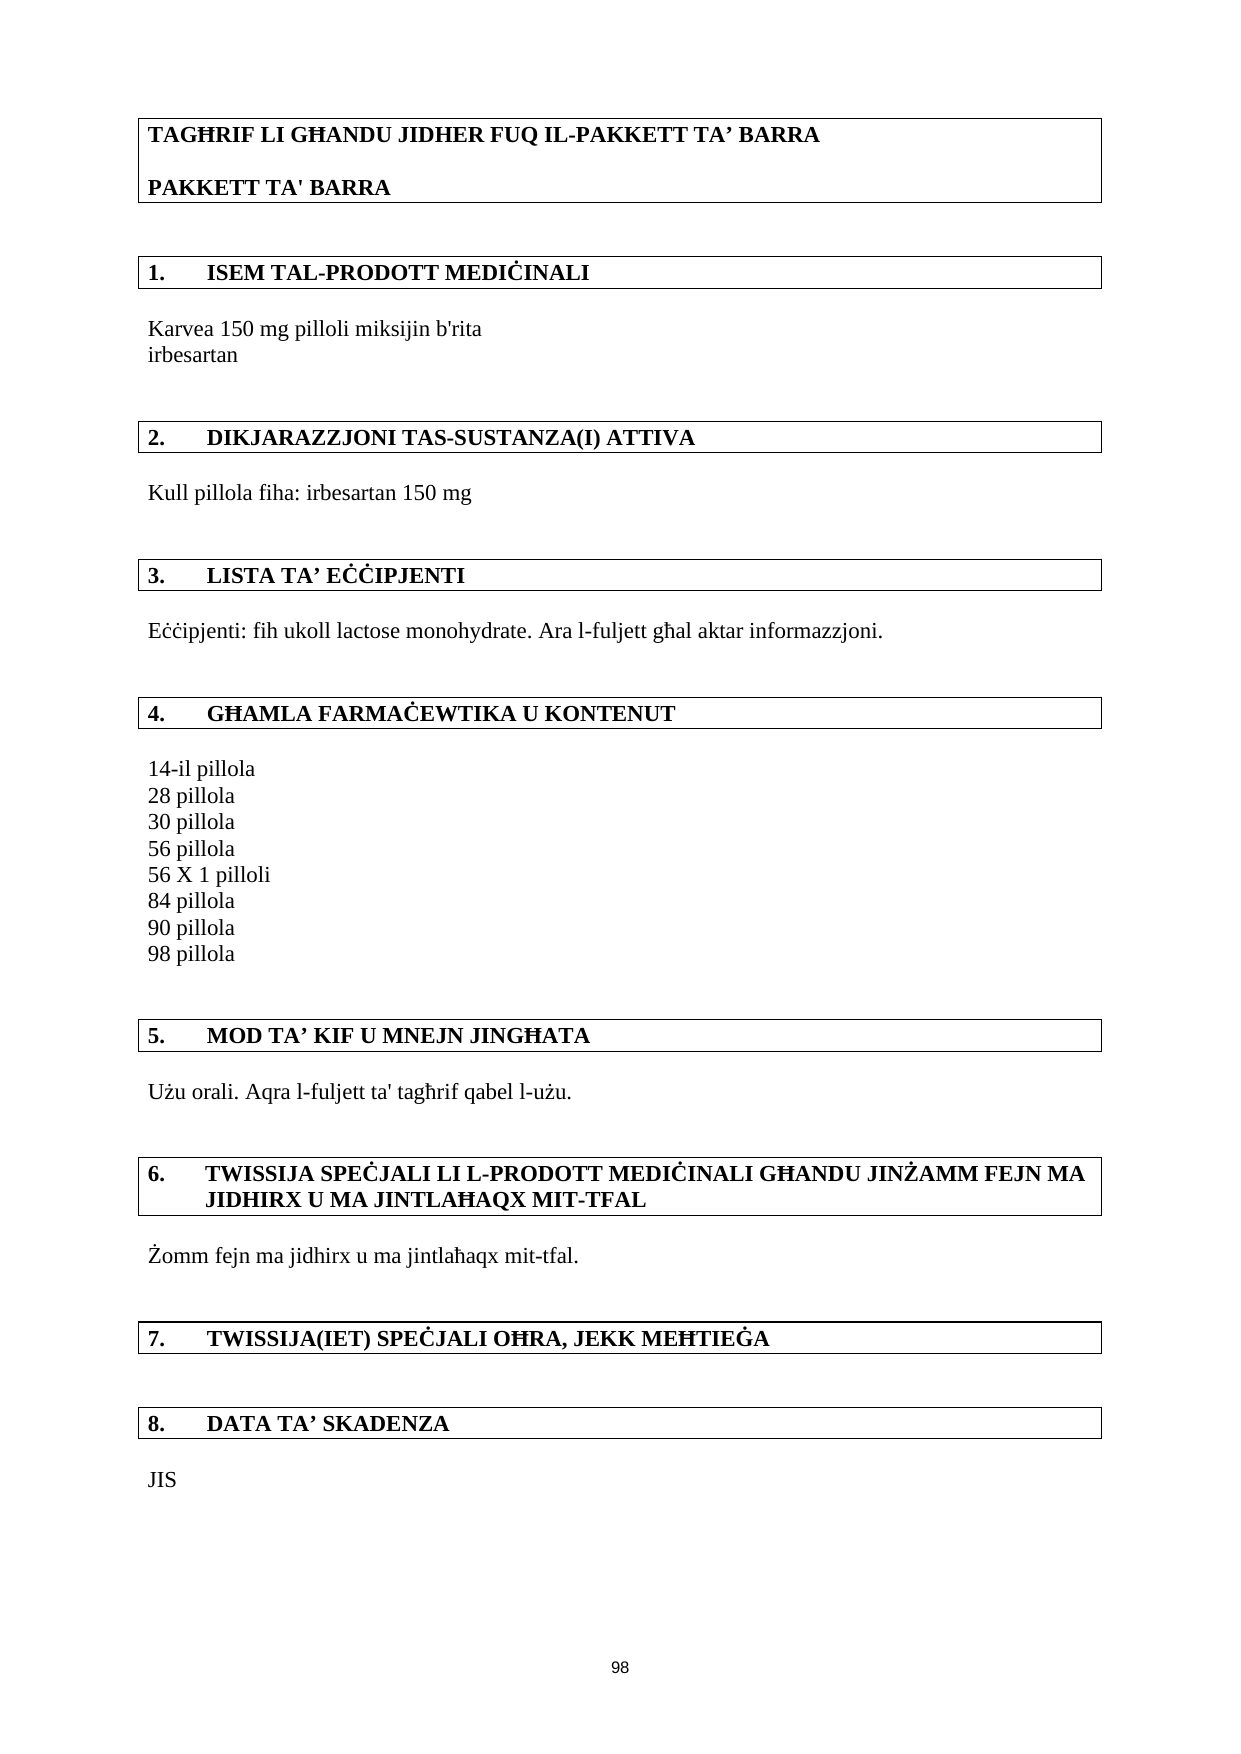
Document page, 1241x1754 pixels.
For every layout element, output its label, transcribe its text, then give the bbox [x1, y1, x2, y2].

title 2. DIKJARAZZJONI TAS-SUSTANZA(I) ATTIVA [139, 422, 1101, 452]
title 7. TWISSIJA(IET) SPEĊJALI OĦRA, JEKK MEĦTIEĠA [139, 1323, 1101, 1353]
text JIS [148, 1466, 1093, 1492]
text irbesartan [148, 341, 1093, 368]
text Użu orali. Aqra l-fuljett ta' tagħrif qabel l-użu. [148, 1078, 1093, 1104]
title 3. LISTA TA’ EĊĊIPJENTI [139, 560, 1101, 590]
title 8. DATA TA’ SKADENZA [139, 1408, 1101, 1438]
title 5. MOD TA’ KIF U MNEJN JINGĦATA [139, 1020, 1101, 1051]
title 1. ISEM TAL-PRODOTT MEDIĊINALI [139, 257, 1101, 288]
text Żomm fejn ma jidhirx u ma jintlaħaqx mit-tfal. [148, 1242, 1093, 1269]
title TAGĦRIF LI GĦANDU JIDHER FUQ IL-PAKKETT TA’ BARRA [139, 119, 1101, 148]
title 6. TWISSIJA SPEĊJALI LI L-PRODOTT MEDIĊINALI GĦANDU JINŻAMM FEJN MA JIDHIRX U MA JINTLAĦAQX MIT-TFAL [139, 1158, 1101, 1215]
text 14-il pillola 28 pillola 30 pillola 56 pillola 56 X 1 pilloli 84 pillola 90 pillola 98 pillola [148, 756, 1093, 966]
text Eċċipjenti: fih ukoll lactose monohydrate. Ara l-fuljett għal aktar informazzjoni. [148, 617, 1093, 644]
title 4. GĦAMLA FARMAĊEWTIKA U KONTENUT [139, 698, 1101, 728]
text Karvea 150 mg pilloli miksijin b'rita [148, 315, 1093, 341]
text Kull pillola fiha: irbesartan 150 mg [148, 479, 1093, 506]
title pakkett TA' BARRA [139, 171, 1101, 202]
